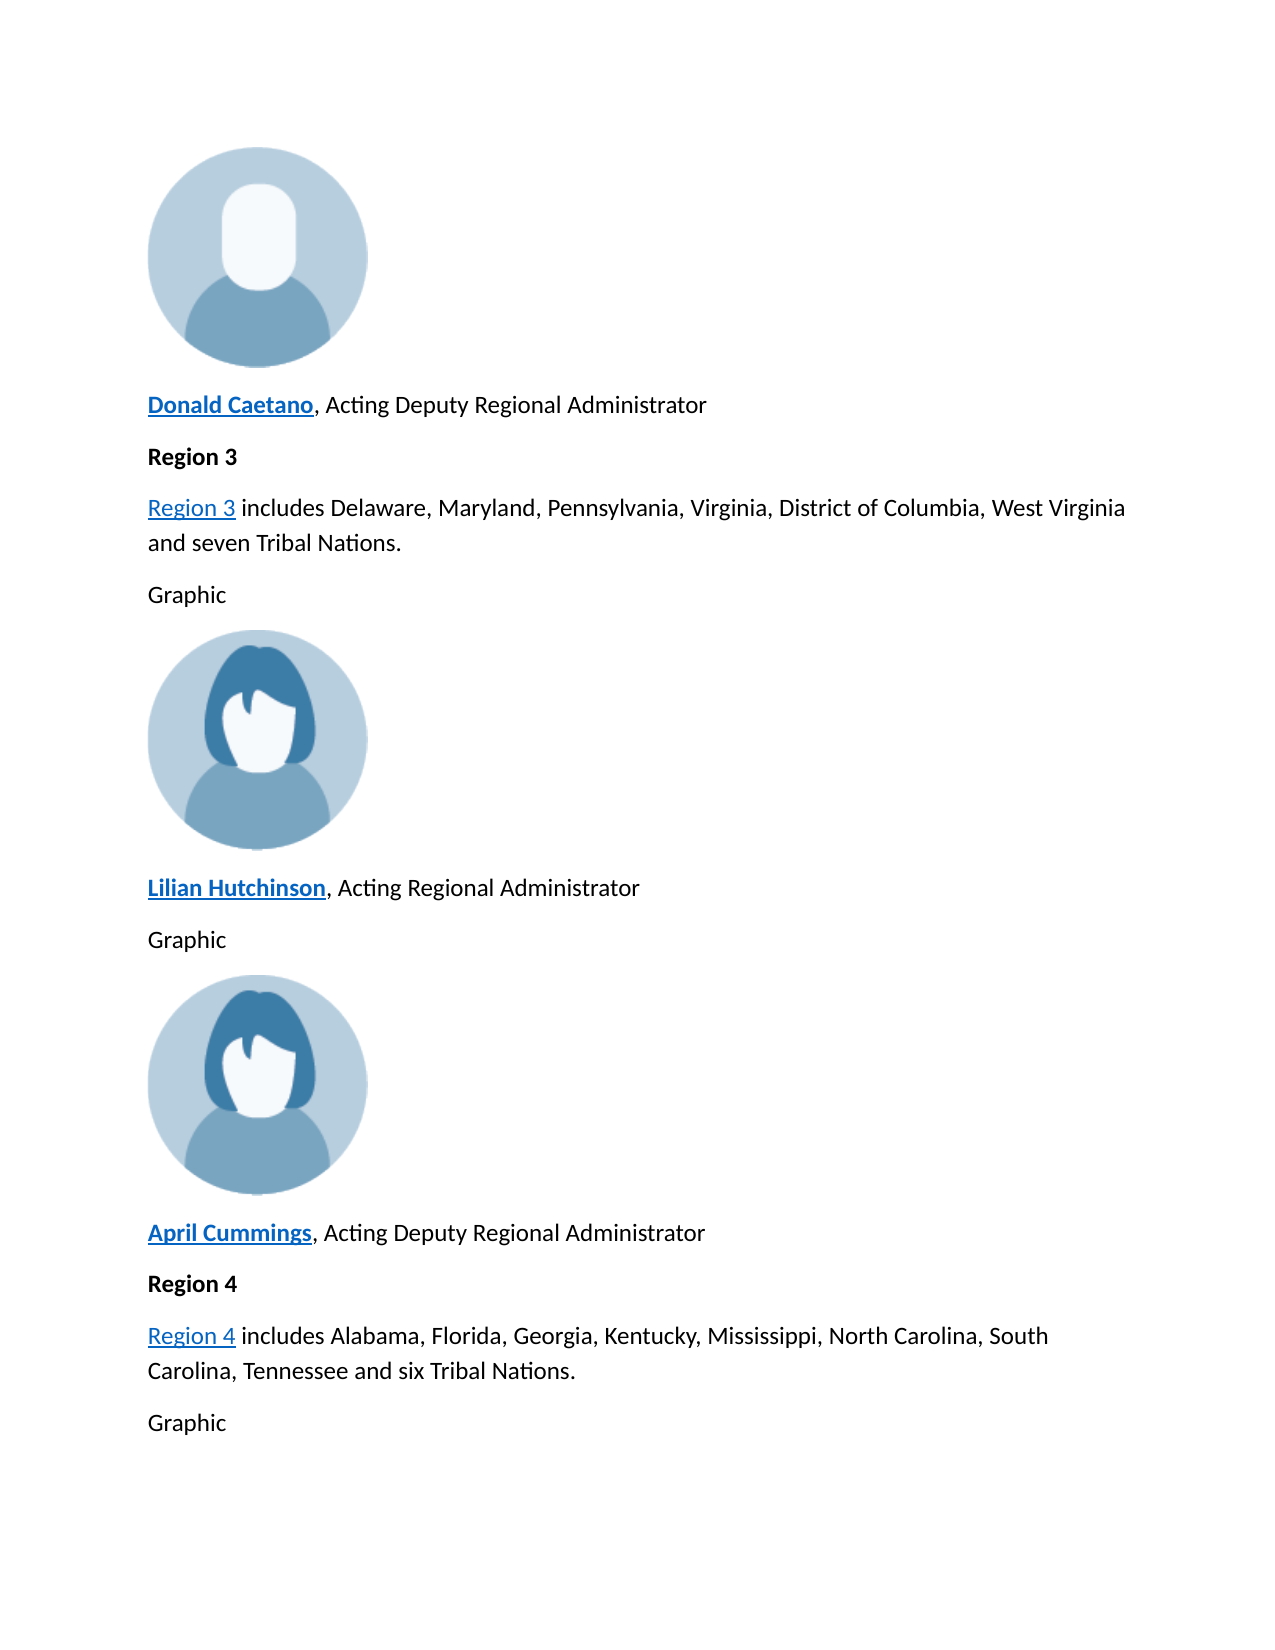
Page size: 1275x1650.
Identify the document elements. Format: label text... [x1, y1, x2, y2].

text April Cummings, Acting Deputy Regional Administrator [148, 1217, 1127, 1247]
text Lilian Hutchinson, Acting Regional Administrator [148, 872, 1127, 903]
text Graphic [148, 579, 1127, 609]
picture [147, 147, 368, 368]
text Region 4 [148, 1269, 1127, 1299]
text Graphic [148, 1407, 1127, 1437]
text Donald Caetano, Acting Deputy Regional Administrator [148, 389, 1127, 419]
picture [147, 630, 368, 851]
text Region 3 includes Delaware, Maryland, Pennsylvania, Virginia, District of Columbia, West Virginia and seven Tribal Nations. [148, 492, 1127, 558]
text Region 4 includes Alabama, Florida, Georgia, Kentucky, Mississippi, North Carolina, South Carolina, Tennessee and six Tribal Nations. [148, 1320, 1127, 1386]
text Graphic [148, 924, 1127, 954]
text Region 3 [148, 441, 1127, 471]
picture [147, 975, 368, 1196]
